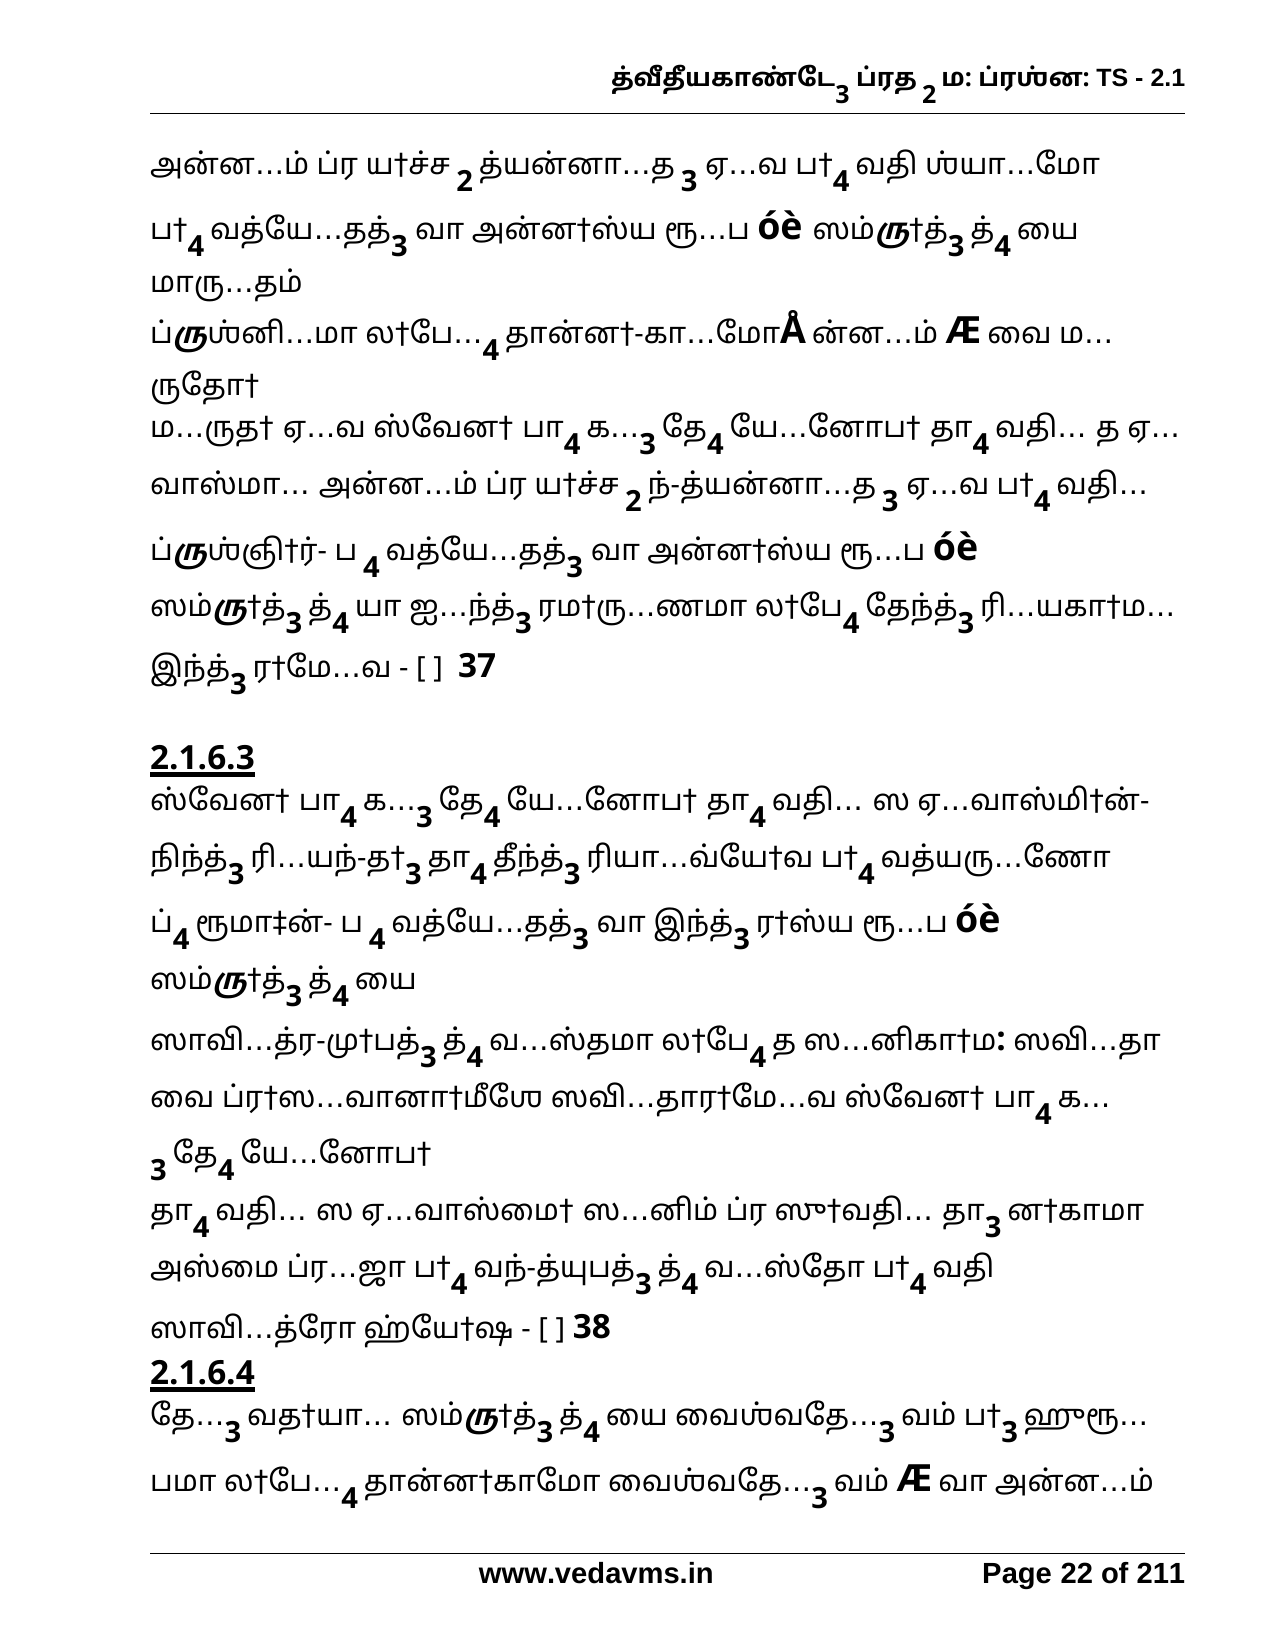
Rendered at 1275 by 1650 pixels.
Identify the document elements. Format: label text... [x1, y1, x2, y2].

text ஸ்வேன† பா4க…3தே4யே…னோப† தா4வதி… ஸ ஏ…வாஸ்மி†ன்-நிந்த்3ரி…யந்-த†3தா4தீந்த்3ரியா…வ்யே†வ ப†4வத்யரு…ணோ ப்4ரூமா‡ன்- ப4வத்யே…தத்3 வா இந்த்3ர†ஸ்ய ரூ…பóè ஸம்ரு†த்3த்4யை ஸாவி…த்ர-மு†பத்3த்4வ…ஸ்தமா ல†பே4த ஸ…னிகா†ம: ஸவி…தா வை ப்ர†ஸ…வானா†மீஶே ஸவி…தார†மே…வ ஸ்வேன† பா4க…3தே4யே…னோப† [150, 779, 1185, 1189]
text தே…3வத†யா… ஸம்ரு†த்3த்4யை வைஶ்வதே…3வம் ப†3ஹுரூ…பமா ல†பே…4தான்ன†காமோ வைஶ்வதே…3வம் Æவா அன்ன…ம் [150, 1394, 1185, 1517]
text ப்ருஶ்னி…மா ல†பே…4தான்ன†-கா…மோÅன்ன…ம் Æவை ம…ருதோ† [150, 303, 1185, 406]
text அஸ்மை ப்ர…ஜா ப†4வந்-த்யுபத்3த்4வ…ஸ்தோ ப†4வதி [150, 1246, 1185, 1303]
text ஸாவி…த்ரோ ஹ்யே†ஷ - [ ] 38 [150, 1303, 1185, 1349]
text 2.1.6.4 [150, 1349, 1185, 1394]
text தா4வதி… ஸ ஏ…வாஸ்மை† ஸ…னிம் ப்ர ஸு†வதி… தா3ன†காமா [150, 1189, 1185, 1246]
text ம…ருத† ஏ…வ ஸ்வேன† பா4க…3தே4யே…னோப† தா4வதி… த ஏ…வாஸ்மா… அன்ன…ம் ப்ர ய†ச்ச2ந்-த்யன்னா…த3 ஏ…வ ப†4வதி… ப்ருஶ்ஞி†ர்- ப4வத்யே…தத்3 வா அன்ன†ஸ்ய ரூ…பóè ஸம்ரு†த்3த்4யா ஐ…ந்த்3ரம†ரு…ணமா ல†பே4தேந்த்3ரி…யகா†ம… இந்த்3ர†மே…வ - [ ] 37 [150, 406, 1185, 703]
text 2.1.6.3 [150, 734, 1185, 779]
text அன்ன…ம் ப்ர ய†ச்ச2த்யன்னா…த3 ஏ…வ ப†4வதி ஶ்யா…மோ ப†4வத்யே…தத்3 வா அன்ன†ஸ்ய ரூ…பóè ஸம்ரு†த்3த்4யை மாரு…தம் [150, 143, 1185, 303]
